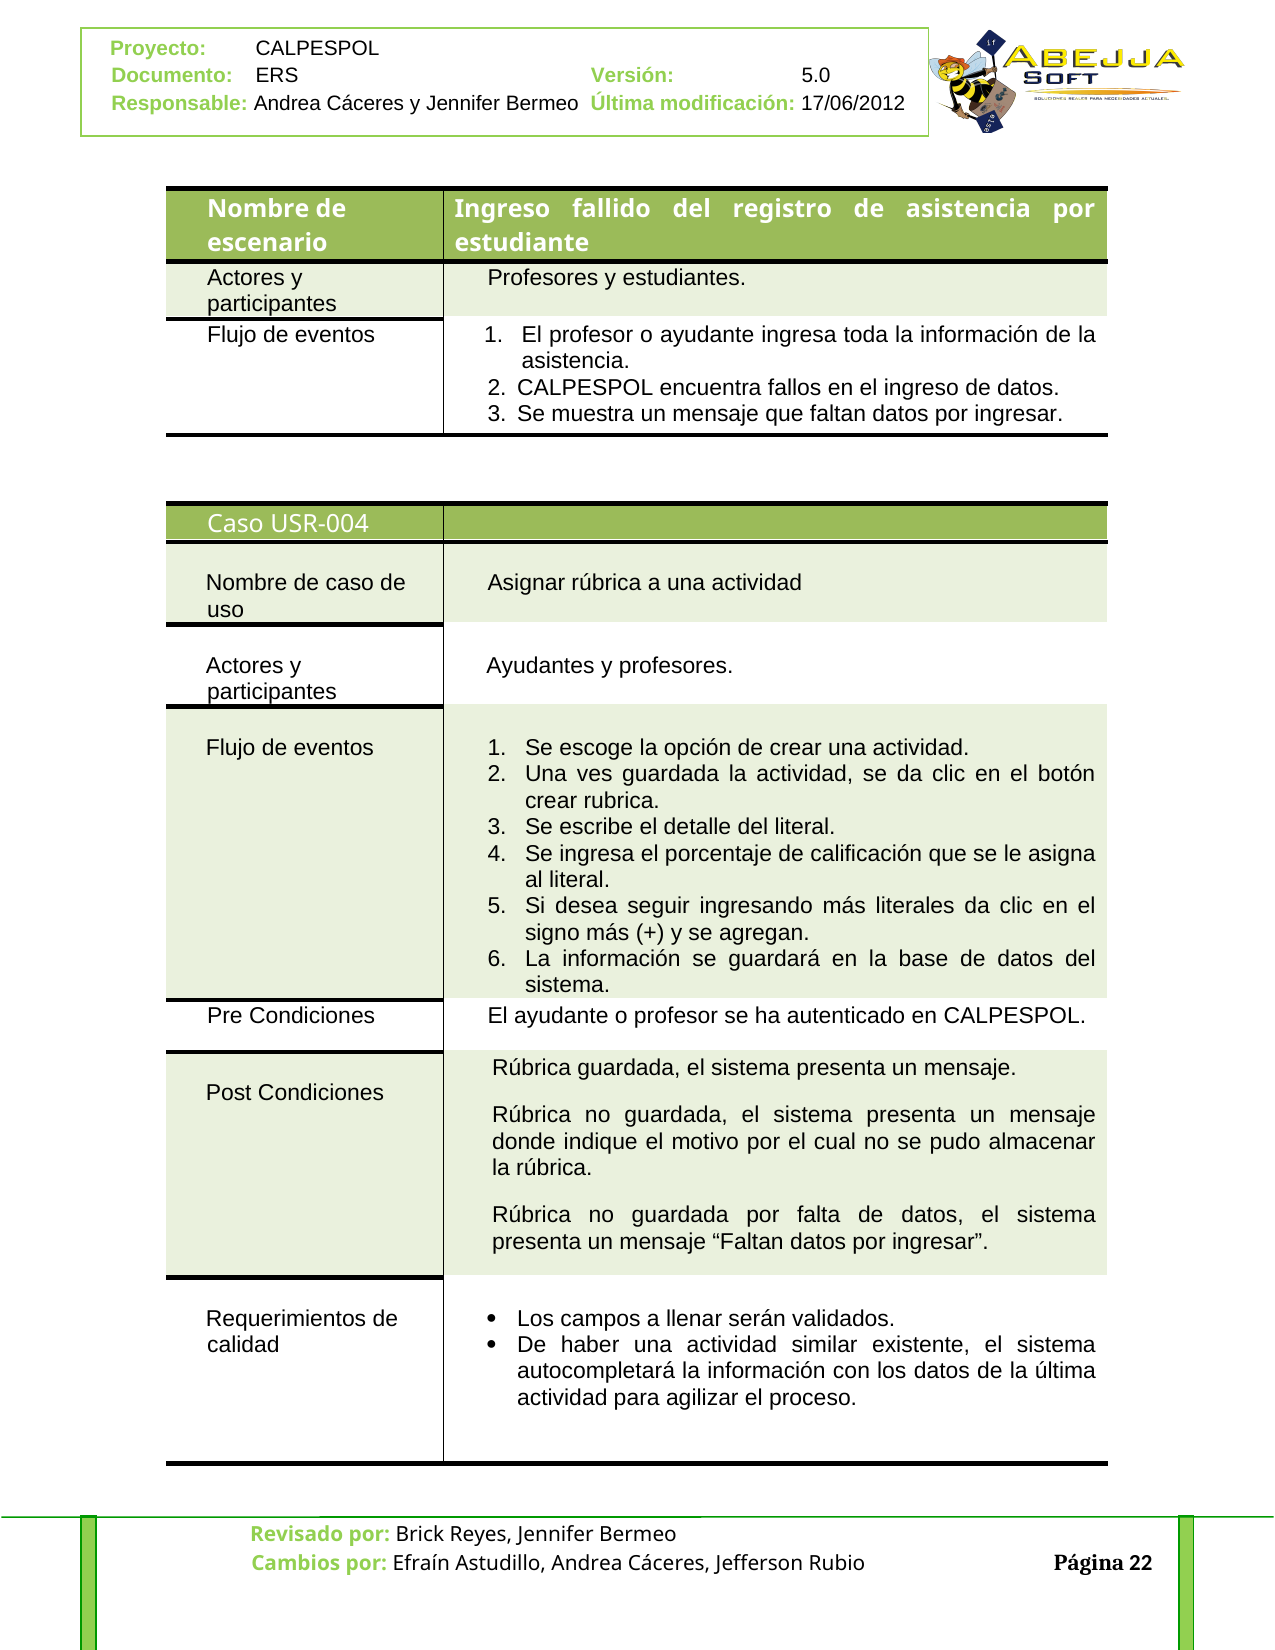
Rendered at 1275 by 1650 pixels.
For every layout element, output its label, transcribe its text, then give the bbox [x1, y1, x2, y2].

table_cell Actores y participantes [166, 264, 443, 316]
table_cell Ayudantes y profesores. [444, 622, 1107, 704]
table_cell Se escoge la opción de crear una actividad. Una ves guardada la actividad, se da clic en el botón crear rubrica. Se escribe el detalle del literal. Se ingresa el porcentaje de calificación que se le asigna al literal. Si desea seguir ingresando más literales da clic en el signo más (+) y se agregan. La información se guardará en la base de datos del sistema. [444, 704, 1107, 998]
table_header Caso USR-004 [166, 506, 443, 539]
table_cell Rúbrica guardada, el sistema presenta un mensaje. Rúbrica no guardada, el sistema presenta un mensaje donde indique el motivo por el cual no se pudo almacenar la rúbrica. Rúbrica no guardada por falta de datos, el sistema presenta un mensaje “Faltan datos por ingresar”. [444, 1050, 1107, 1275]
table_cell Actores y participantes [166, 627, 443, 704]
table_header [444, 506, 1107, 539]
table_cell Pre Condiciones [166, 1002, 443, 1049]
table_cell El ayudante o profesor se ha autenticado en CALPESPOL. [444, 998, 1107, 1049]
table_cell Asignar rúbrica a una actividad [444, 544, 1107, 622]
table_cell Profesores y estudiantes. [444, 264, 1107, 316]
table_cell Post Condiciones [166, 1054, 443, 1275]
table_cell Requerimientos de calidad [166, 1280, 443, 1461]
table_cell Flujo de eventos [166, 321, 443, 433]
table_cell Flujo de eventos [166, 709, 443, 998]
picture [929, 29, 1185, 133]
table_cell Nombre de caso de uso [166, 544, 443, 622]
table_header Nombre de escenario [166, 191, 443, 259]
table_cell El profesor o ayudante ingresa toda la información de la asistencia. CALPESPOL encuentra fallos en el ingreso de datos. Se muestra un mensaje que faltan datos por ingresar. [444, 316, 1107, 433]
table_cell Los campos a llenar serán validados. De haber una actividad similar existente, el sistema autocompletará la información con los datos de la última actividad para agilizar el proceso. [444, 1275, 1107, 1461]
table_header Ingreso fallido del registro de asistencia por estudiante [444, 191, 1107, 259]
